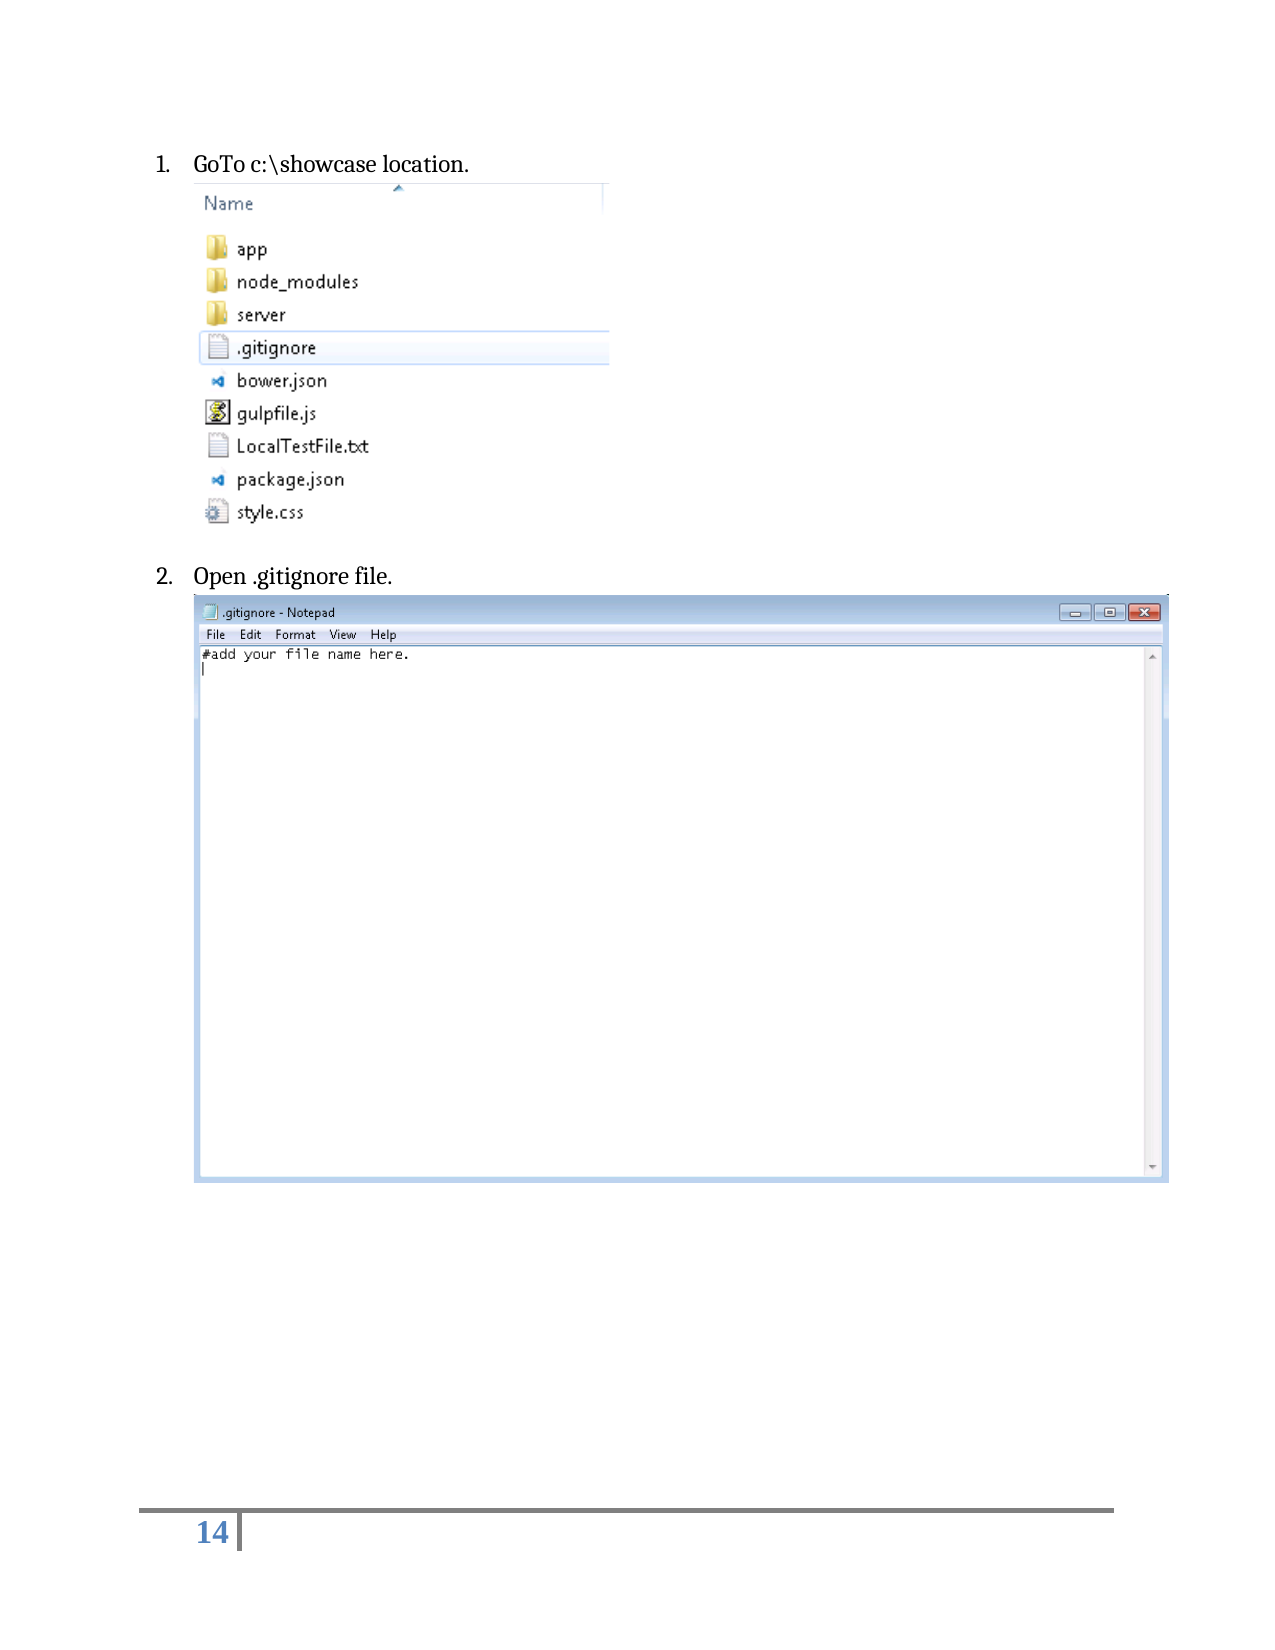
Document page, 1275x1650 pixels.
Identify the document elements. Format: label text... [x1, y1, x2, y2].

picture [193, 594, 1169, 1183]
list Open .gitignore file. [156, 562, 1125, 590]
picture [193, 183, 610, 558]
list GoTo c:\showcase location. [156, 150, 1125, 179]
